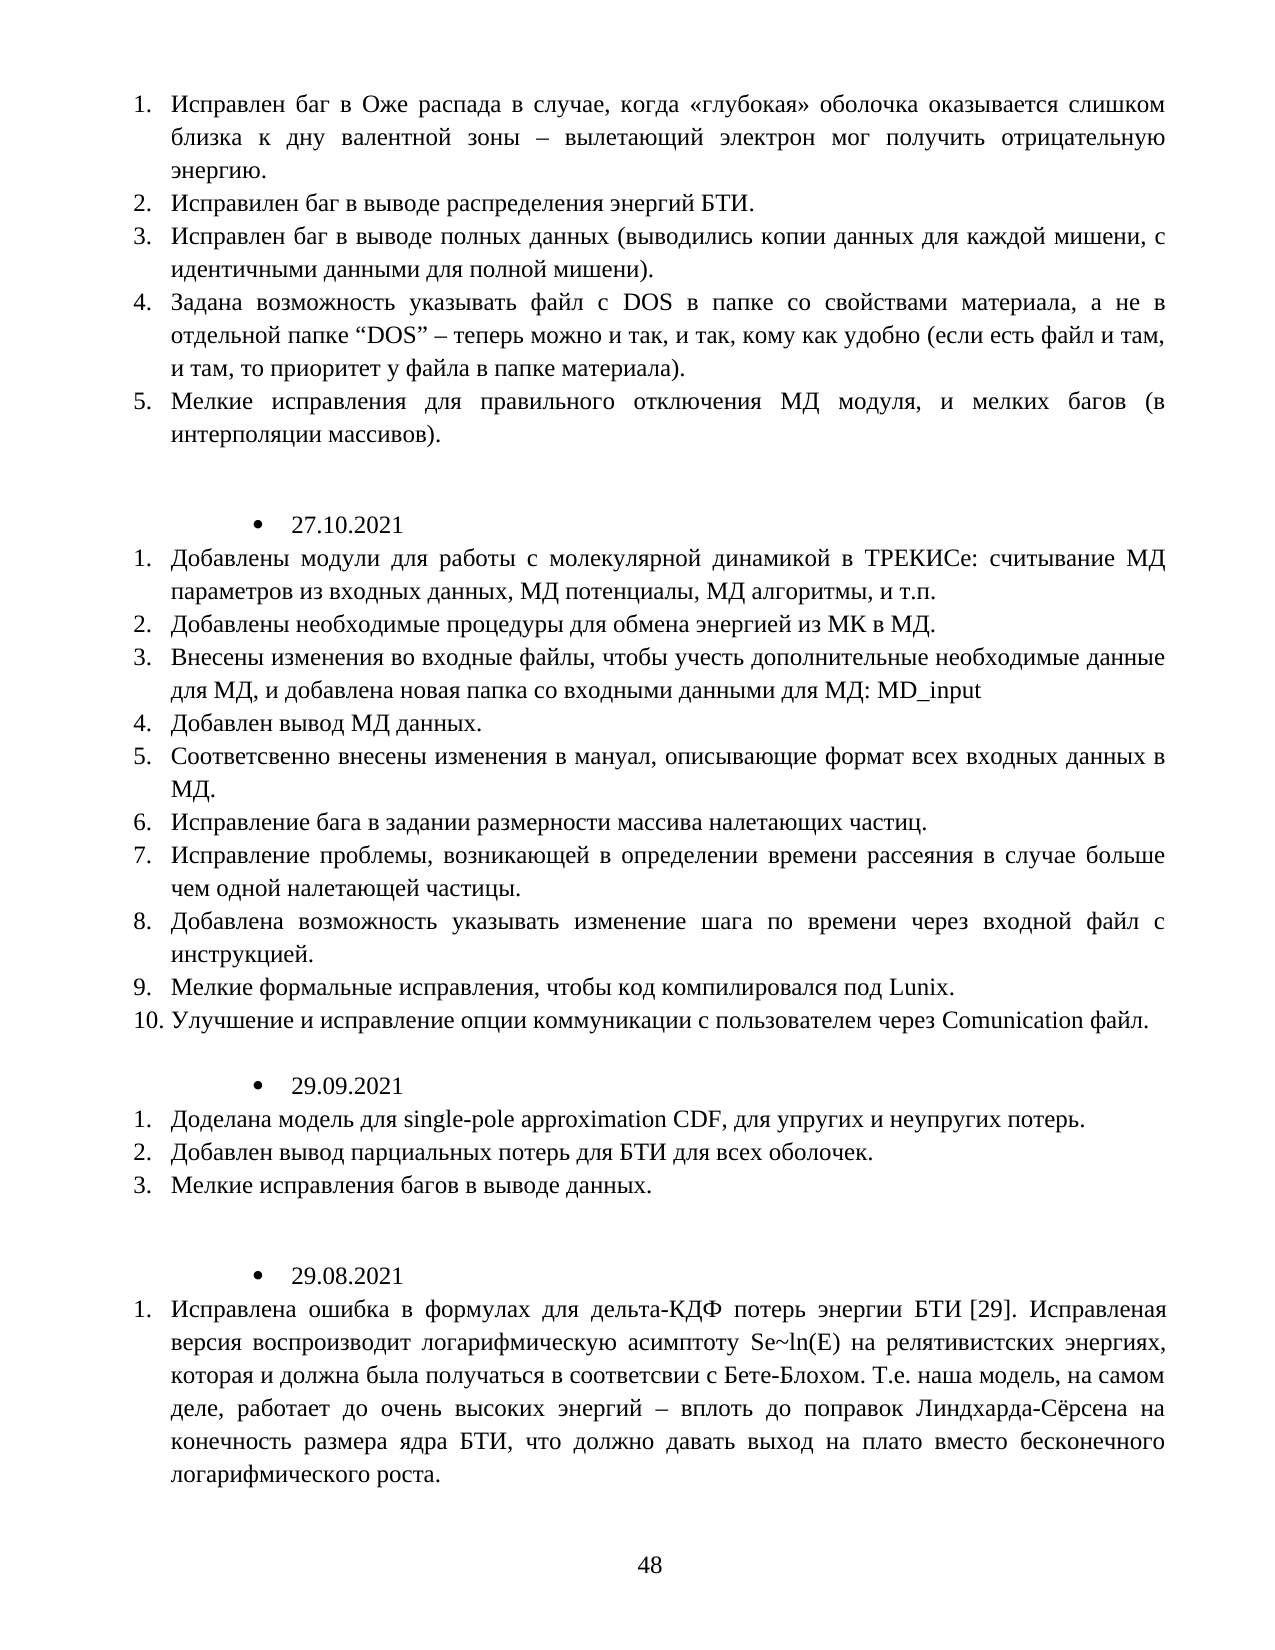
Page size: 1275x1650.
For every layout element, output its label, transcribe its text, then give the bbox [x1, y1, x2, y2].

list 29.08.2021 [253, 1261, 1167, 1290]
list 29.09.2021 [253, 1071, 1167, 1100]
list Добавлена возможность указывать изменение шага по времени через входной файл с инструкцией. [133, 906, 1167, 968]
list Добавлены модули для работы с молекулярной динамикой в ТРЕКИСе: считывание МД параметров из входных данных, МД потенциалы, МД алгоритмы, и т.п. [133, 543, 1167, 605]
list Исправлена ошибка в формулах для дельта-КДФ потерь энергии БТИ [29]. Исправленая версия воспроизводит логарифмическую асимптоту Se~ln(E) на релятивистских энергиях, которая и должна была получаться в соответсвии с Бете-Блохом. Т.е. наша модель, на самом деле, работает до очень высоких энергий – вплоть до поправок Линдхарда-Сёрсена на конечность размера ядра БТИ, что должно давать выход на плато вместо бесконечного логарифмического роста. [133, 1294, 1167, 1488]
list Добавлен вывод парциальных потерь для БТИ для всех оболочек. [133, 1137, 1167, 1166]
list Исправление проблемы, возникающей в определении времени рассеяния в случае больше чем одной налетающей частицы. [133, 840, 1167, 902]
list Исправилен баг в выводе распределения энергий БТИ. [133, 188, 1167, 216]
list Добавлены необходимые процедуры для обмена энергией из МК в МД. [133, 609, 1167, 638]
list Улучшение и исправление опции коммуникации с пользователем через Comunication файл. [133, 1005, 1167, 1034]
list Исправлен баг в выводе полных данных (выводились копии данных для каждой мишени, с идентичными данными для полной мишени). [133, 221, 1167, 282]
list Мелкие исправления багов в выводе данных. [133, 1170, 1167, 1199]
list Доделана модель для single-pole approximation CDF, для упругих и неупругих потерь. [133, 1104, 1167, 1133]
list Добавлен вывод МД данных. [133, 708, 1167, 737]
list Исправление бага в задании размерности массива налетающих частиц. [133, 807, 1167, 836]
list Соответсвенно внесены изменения в мануал, описывающие формат всех входных данных в МД. [133, 741, 1167, 803]
list 27.10.2021 [253, 510, 1167, 539]
list Внесены изменения во входные файлы, чтобы учесть дополнительные необходимые данные для МД, и добавлена новая папка со входными данными для МД: MD_input [133, 642, 1167, 704]
list Мелкие формальные исправления, чтобы код компилировался под Lunix. [133, 972, 1167, 1001]
list Мелкие исправления для правильного отключения МД модуля, и мелких багов (в интерполяции массивов). [133, 386, 1167, 448]
list Задана возможность указывать файл с DOS в папке со свойствами материала, а не в отдельной папке “DOS” – теперь можно и так, и так, кому как удобно (если есть файл и там, и там, то приоритет у файла в папке материала). [133, 287, 1167, 382]
list Исправлен баг в Оже распада в случае, когда «глубокая» оболочка оказывается слишком близка к дну валентной зоны – вылетающий электрон мог получить отрицательную энергию. [133, 89, 1167, 183]
